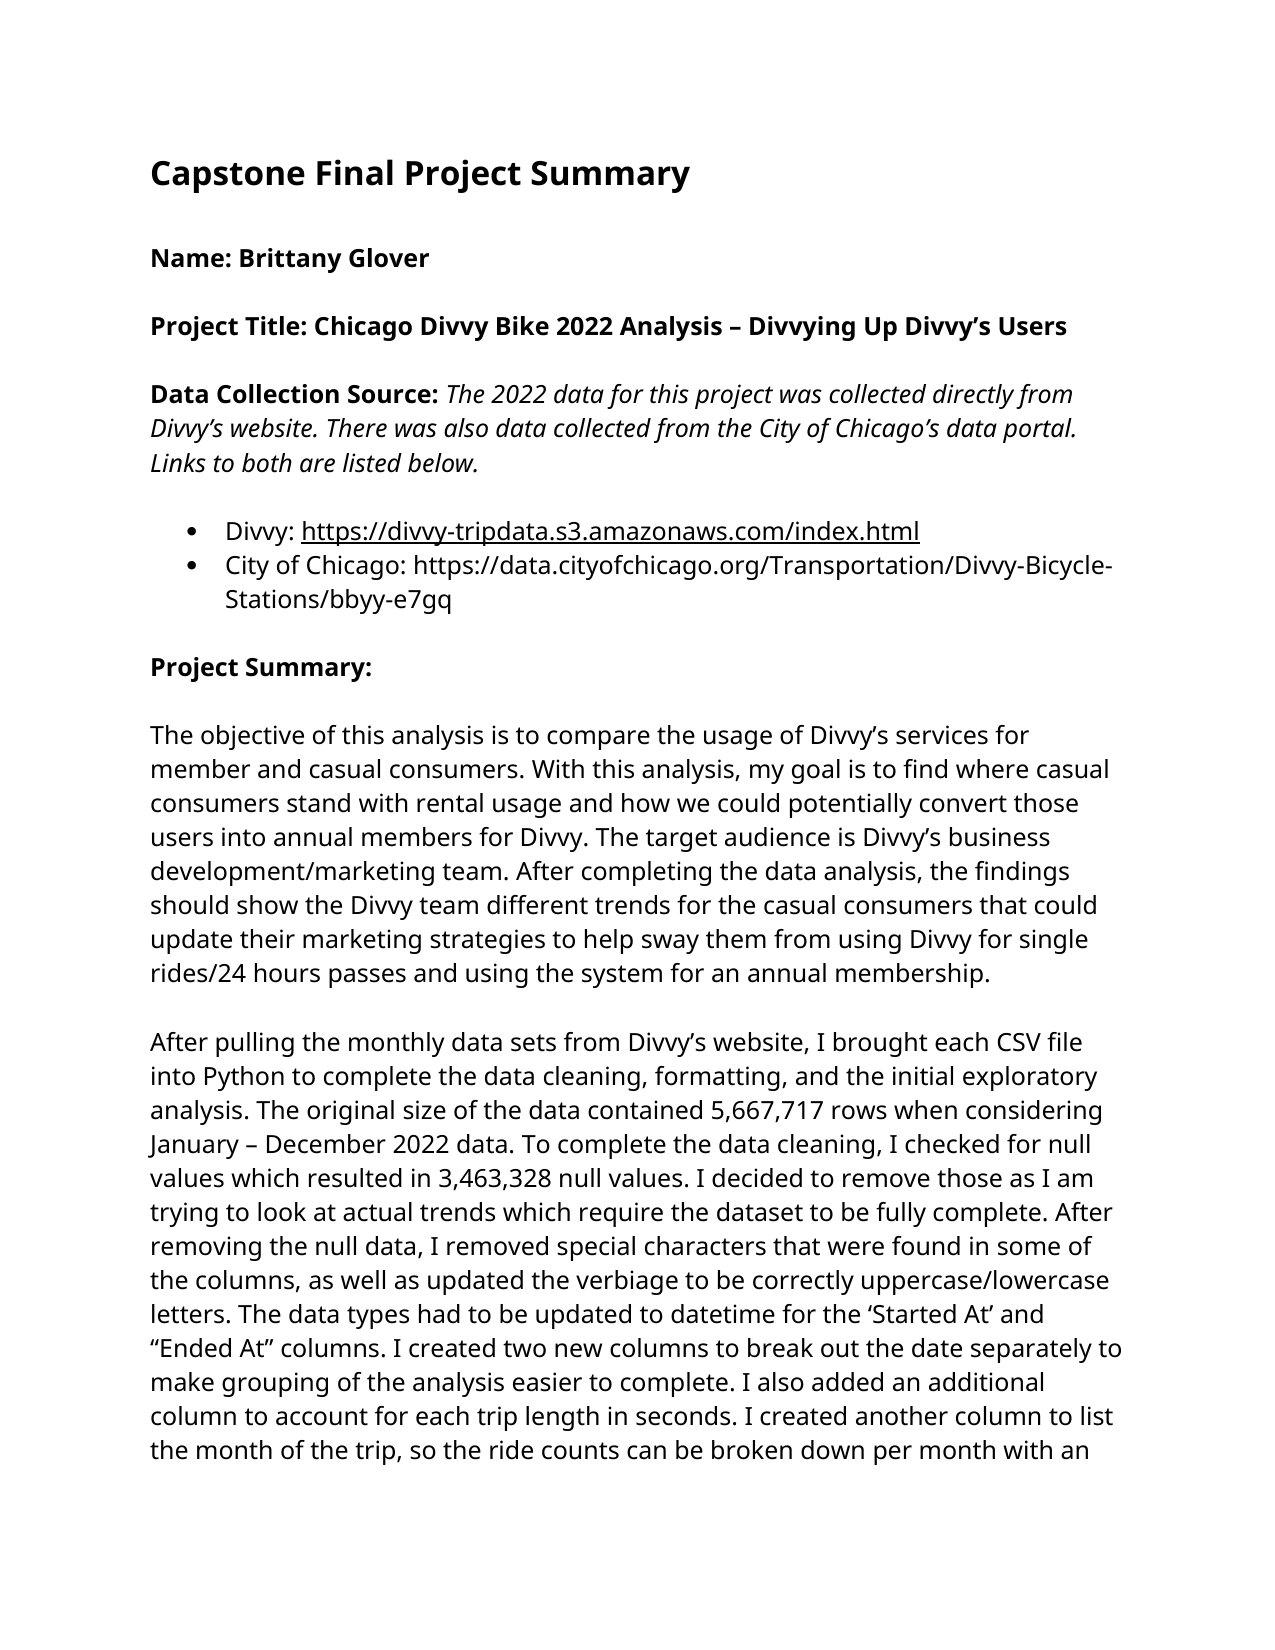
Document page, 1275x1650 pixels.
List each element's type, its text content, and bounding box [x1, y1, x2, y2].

list City of Chicago: https://data.cityofchicago.org/Transportation/Divvy-Bicycle-Stations/bbyy-e7gq [187, 547, 1125, 616]
text Project Summary: [150, 649, 1125, 684]
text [150, 1024, 1125, 1467]
text The objective of this analysis is to compare the usage of Divvy’s services for member and casual consumers. With this analysis, my goal is to find where casual consumers stand with rental usage and how we could potentially convert those users into annual members for Divvy. The target audience is Divvy’s business development/marketing team. After completing the data analysis, the findings should show the Divvy team different trends for the casual consumers that could update their marketing strategies to help sway them from using Divvy for single rides/24 hours passes and using the system for an annual membership. [150, 718, 1125, 990]
text Project Title: Chicago Divvy Bike 2022 Analysis – Divvying Up Divvy’s Users [150, 309, 1125, 343]
text Capstone Final Project Summary [150, 150, 1125, 195]
text Name: Brittany Glover [150, 241, 1125, 275]
list Divvy: https://divvy-tripdata.s3.amazonaws.com/index.html [187, 513, 1125, 547]
text Data Collection Source: The 2022 data for this project was collected directly from Divvy’s website. There was also data collected from the City of Chicago’s data portal. Links to both are listed below. [150, 377, 1125, 479]
